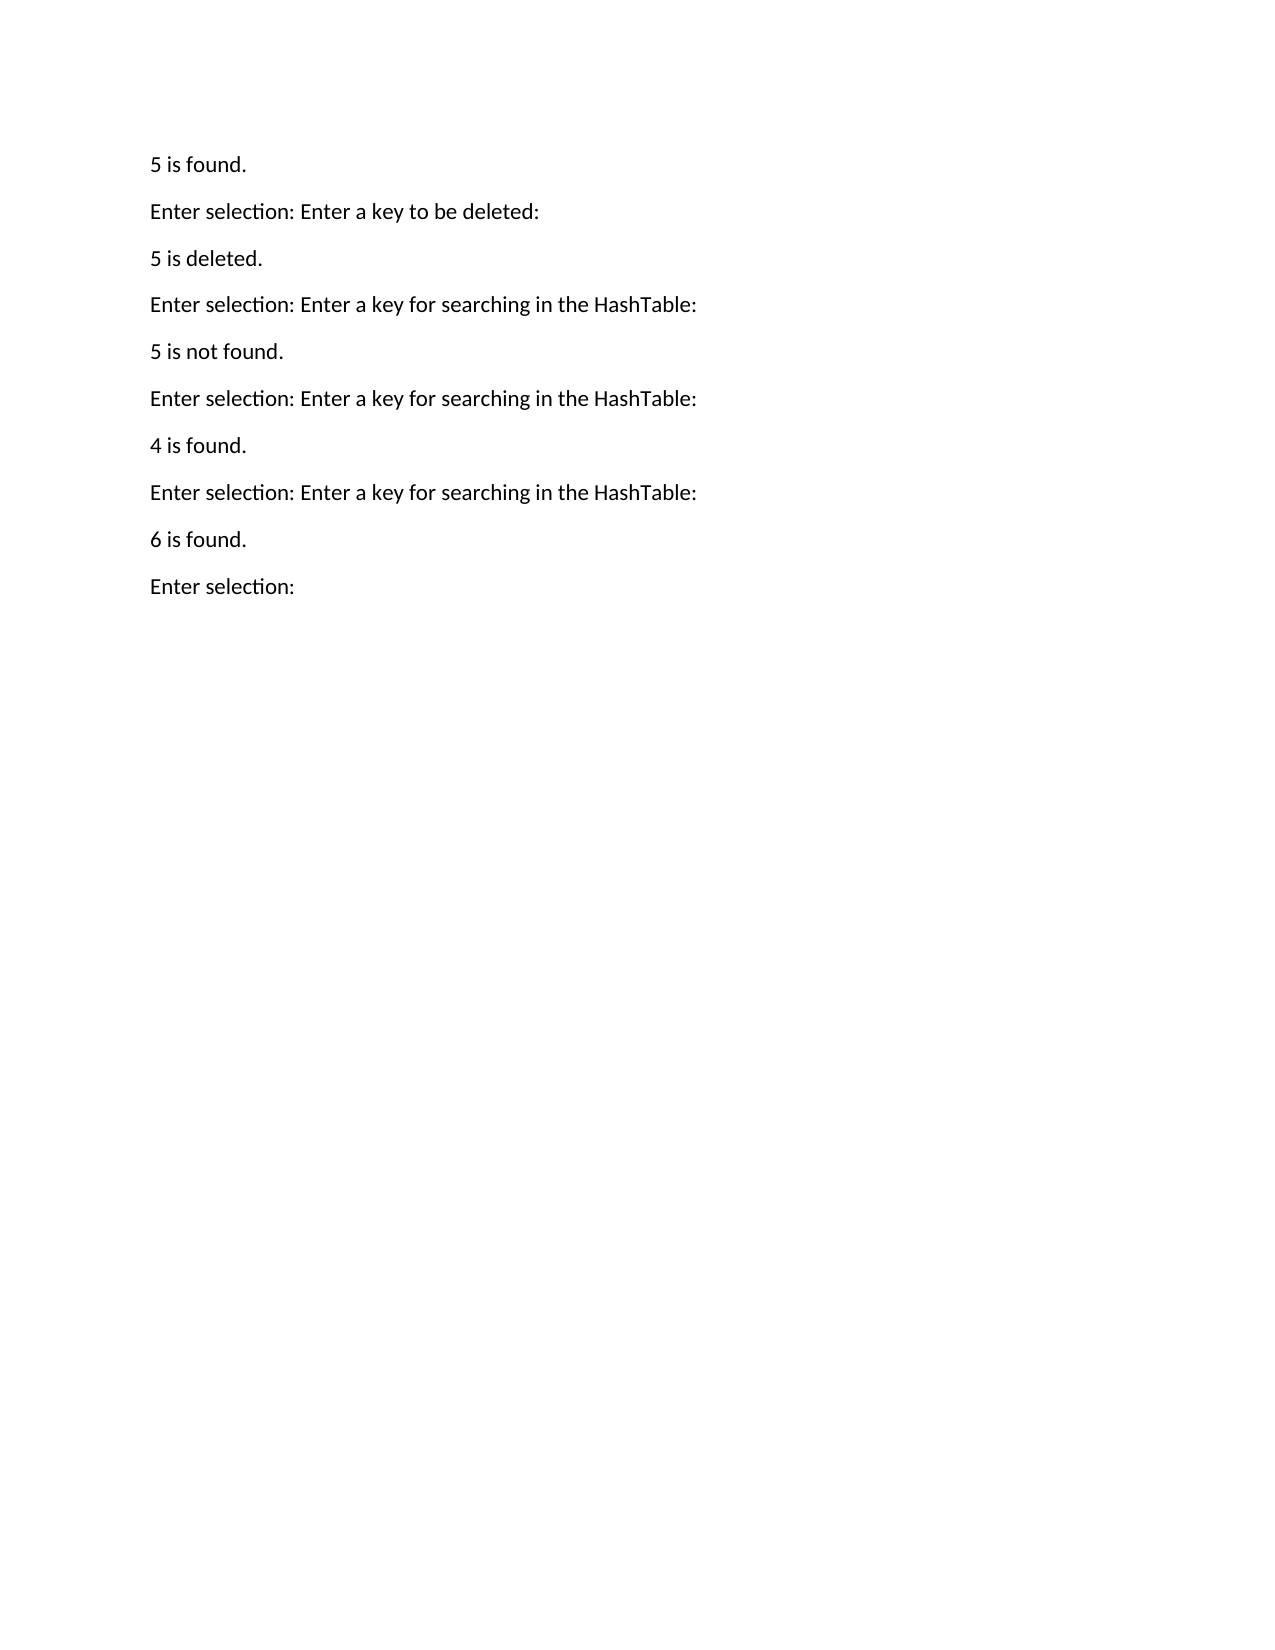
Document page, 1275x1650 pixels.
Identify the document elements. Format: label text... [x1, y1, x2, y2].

text 5 is deleted. [150, 244, 1125, 272]
text Enter selection: Enter a key for searching in the HashTable: [150, 478, 1125, 506]
text Enter selection: [150, 572, 1125, 600]
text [150, 384, 1125, 412]
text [150, 291, 1125, 319]
text 4 is found. [150, 431, 1125, 459]
text Enter selection: Enter a key to be deleted: [150, 197, 1125, 225]
text 5 is found. [150, 150, 1125, 178]
text 6 is found. [150, 525, 1125, 553]
text 5 is not found. [150, 337, 1125, 366]
